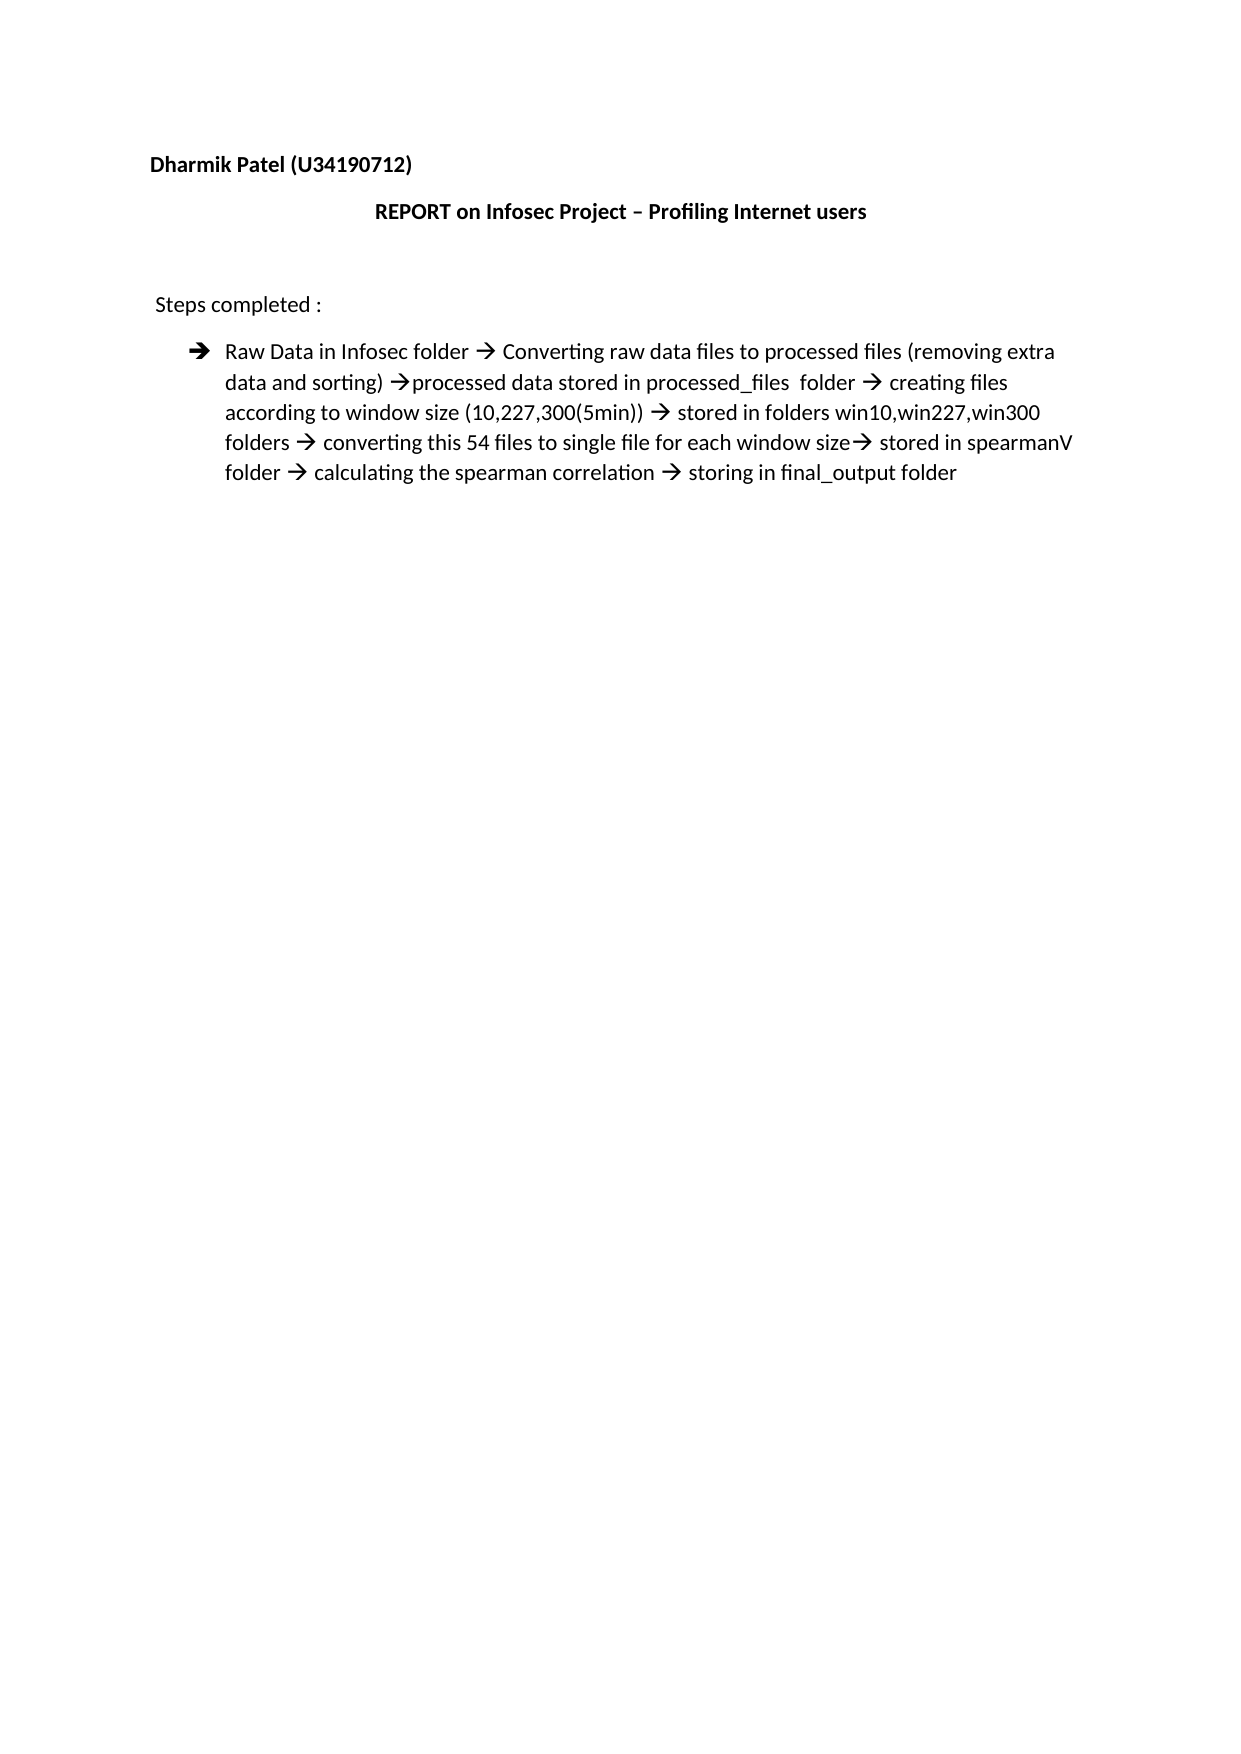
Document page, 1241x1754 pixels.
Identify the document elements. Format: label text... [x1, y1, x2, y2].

text Steps completed : [150, 291, 1090, 319]
text Dharmik Patel (U34190712) [150, 150, 1090, 178]
list Raw Data in Infosec folder Converting raw data files to processed files (removing extra data and sorting) processed data stored in processed_files folder creating files according to window size (10,227,300(5min)) stored in folders win10,win227,win300 folders converting this 54 files to single file for each window size stored in spearmanV folder calculating the spearman correlation storing in final_output folder [187, 337, 1090, 517]
text REPORT on Infosec Project – Profiling Internet users [150, 197, 1090, 225]
